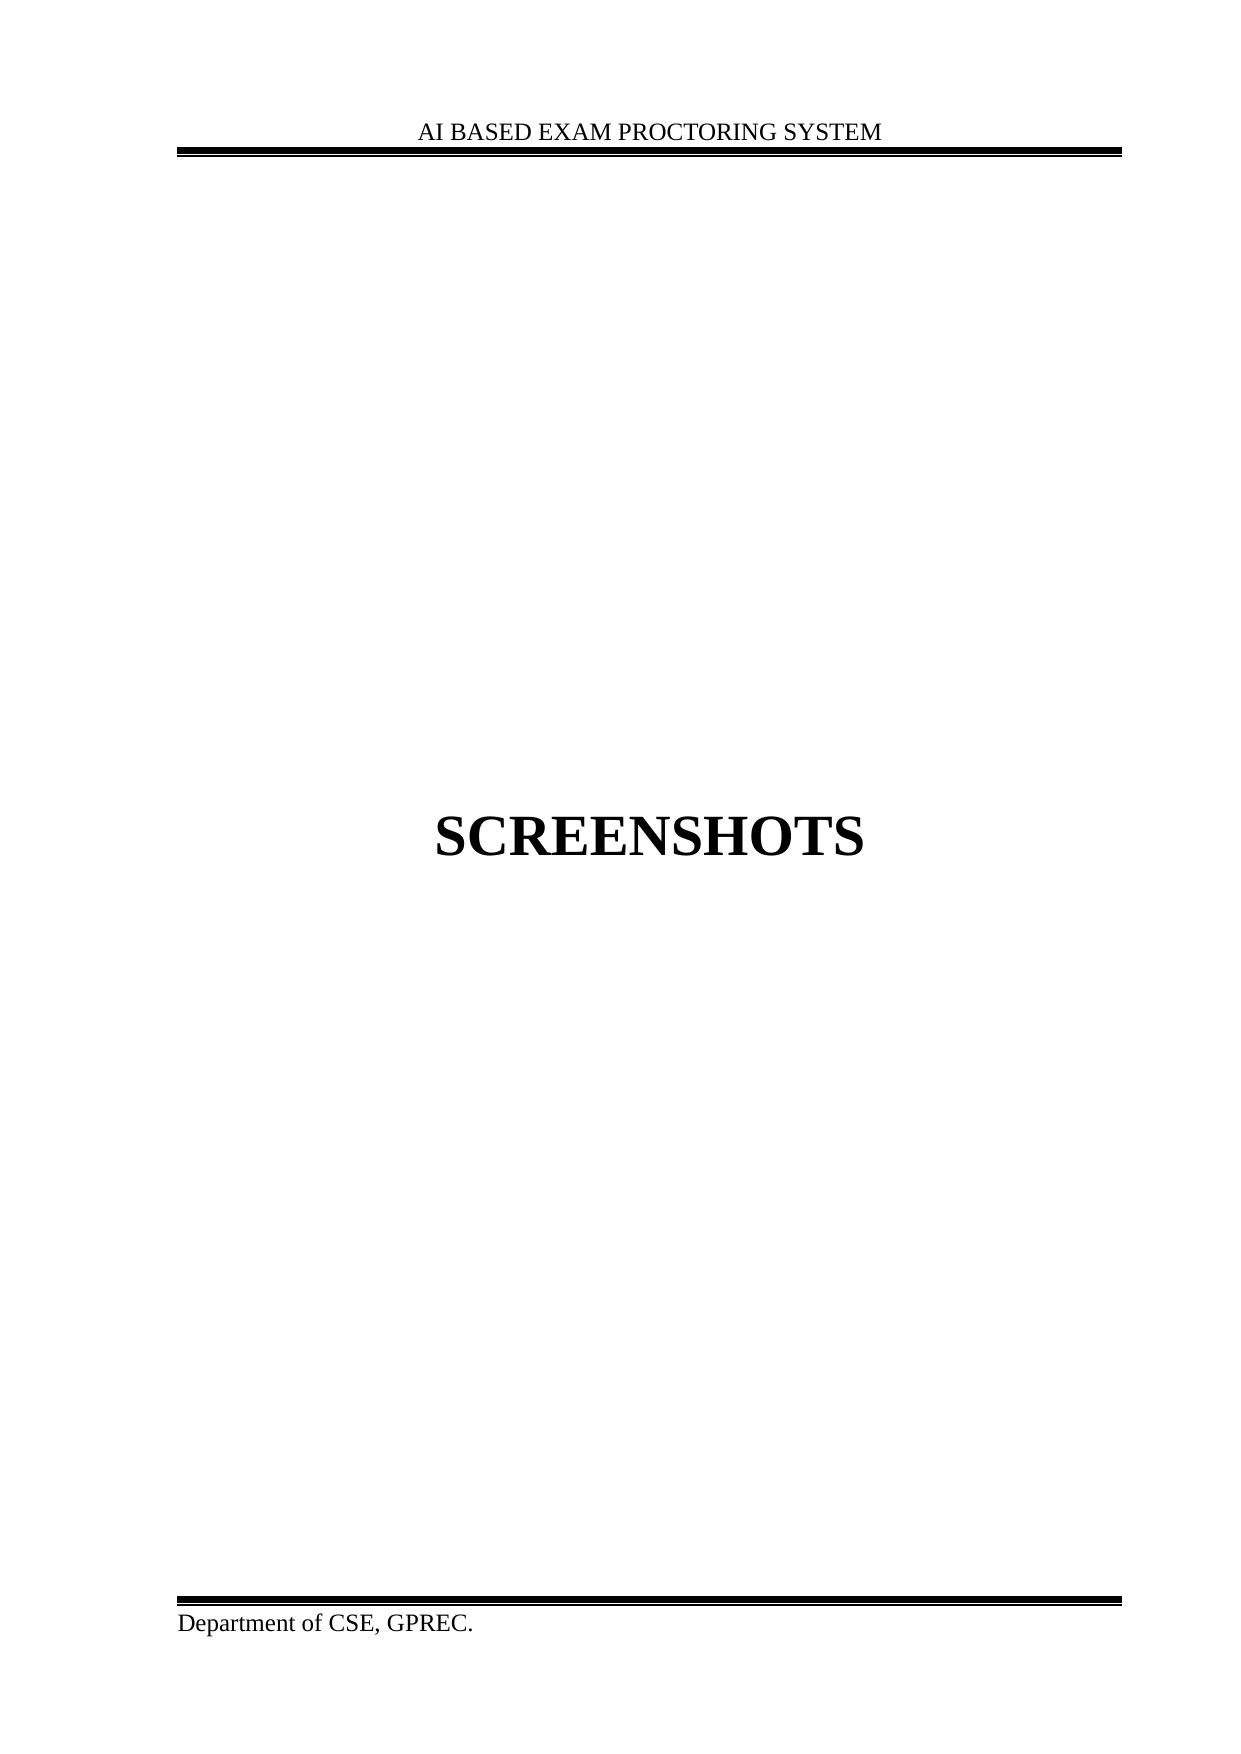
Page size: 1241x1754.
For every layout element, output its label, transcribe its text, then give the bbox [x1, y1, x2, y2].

text SCREENSHOTS [177, 801, 1122, 868]
